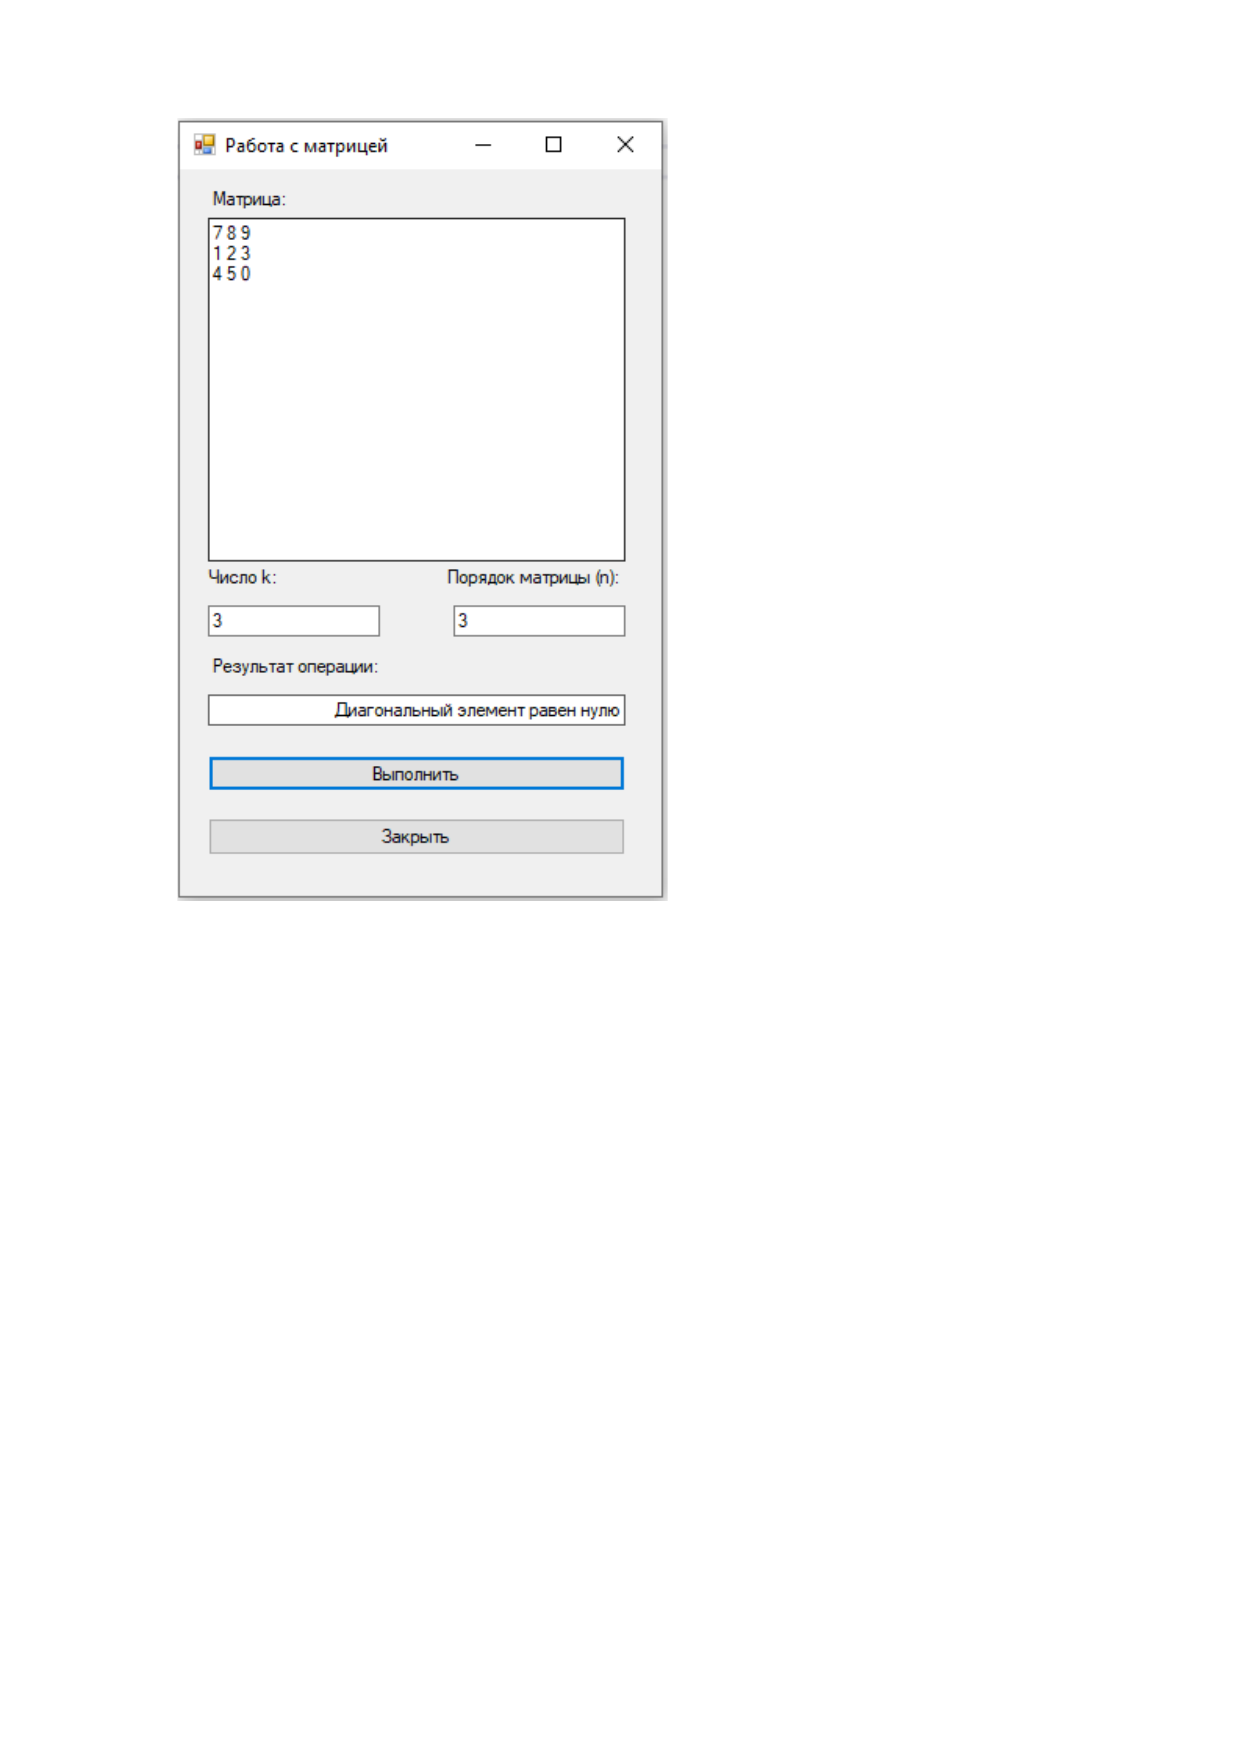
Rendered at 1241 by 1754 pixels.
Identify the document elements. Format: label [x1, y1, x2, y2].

picture [177, 118, 668, 901]
